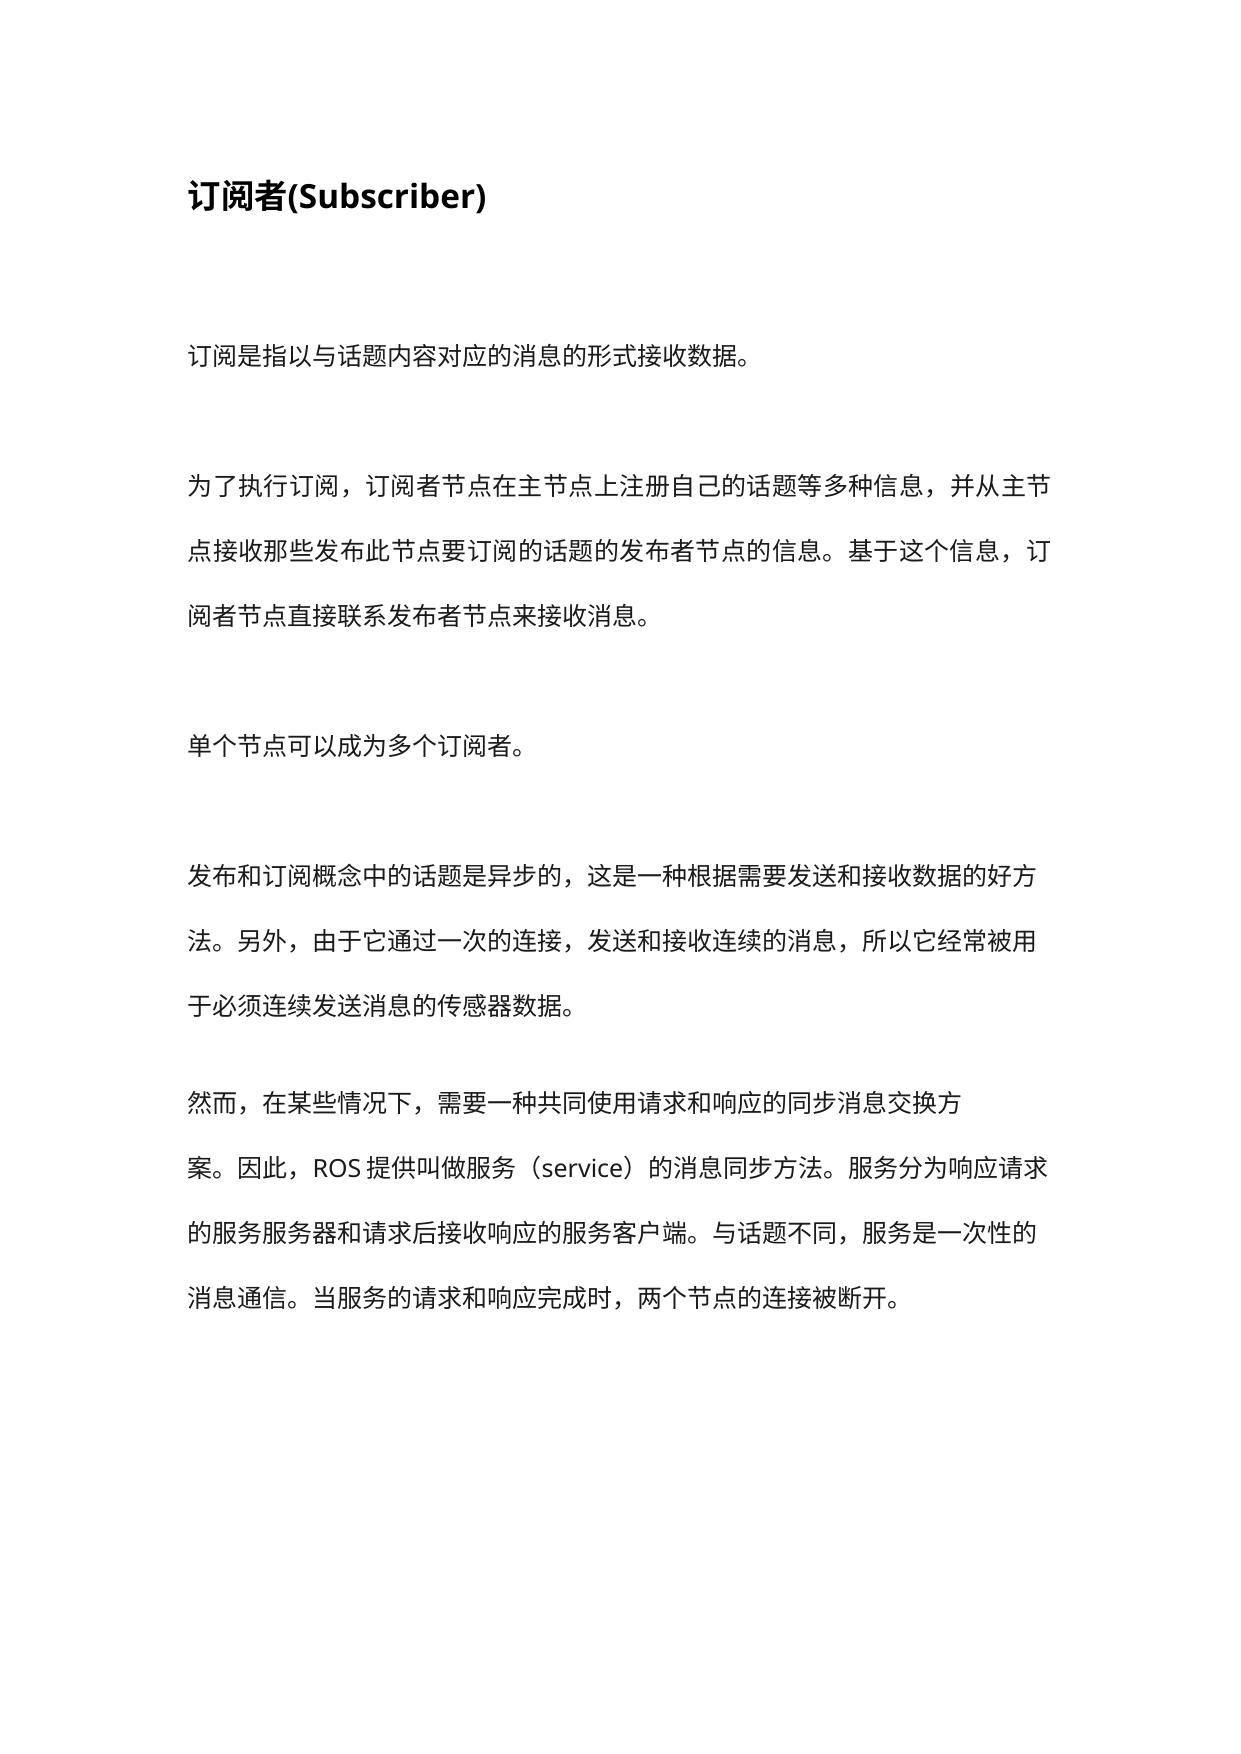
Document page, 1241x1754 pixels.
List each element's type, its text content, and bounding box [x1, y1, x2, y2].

text 发布和订阅概念中的话题是异步的，这是一种根据需要发送和接收数据的好方法。另外，由于它通过一次的连接，发送和接收连续的消息，所以它经常被用于必须连续发送消息的传感器数据。 [187, 842, 1053, 1037]
text 然而，在某些情况下，需要一种共同使用请求和响应的同步消息交换方 [187, 1069, 1053, 1134]
subtitle 订阅者(Subscriber) [187, 162, 1053, 227]
text 单个节点可以成为多个订阅者。 [187, 712, 1053, 777]
text 为了执行订阅，订阅者节点在主节点上注册自己的话题等多种信息，并从主节点接收那些发布此节点要订阅的话题的发布者节点的信息。基于这个信息，订阅者节点直接联系发布者节点来接收消息。 [187, 452, 1053, 647]
text 订阅是指以与话题内容对应的消息的形式接收数据。 [187, 322, 1053, 387]
text 案。因此，ROS提供叫做服务（service）的消息同步方法。服务分为响应请求的服务服务器和请求后接收响应的服务客户端。与话题不同，服务是一次性的消息通信。当服务的请求和响应完成时，两个节点的连接被断开。 [187, 1134, 1053, 1329]
